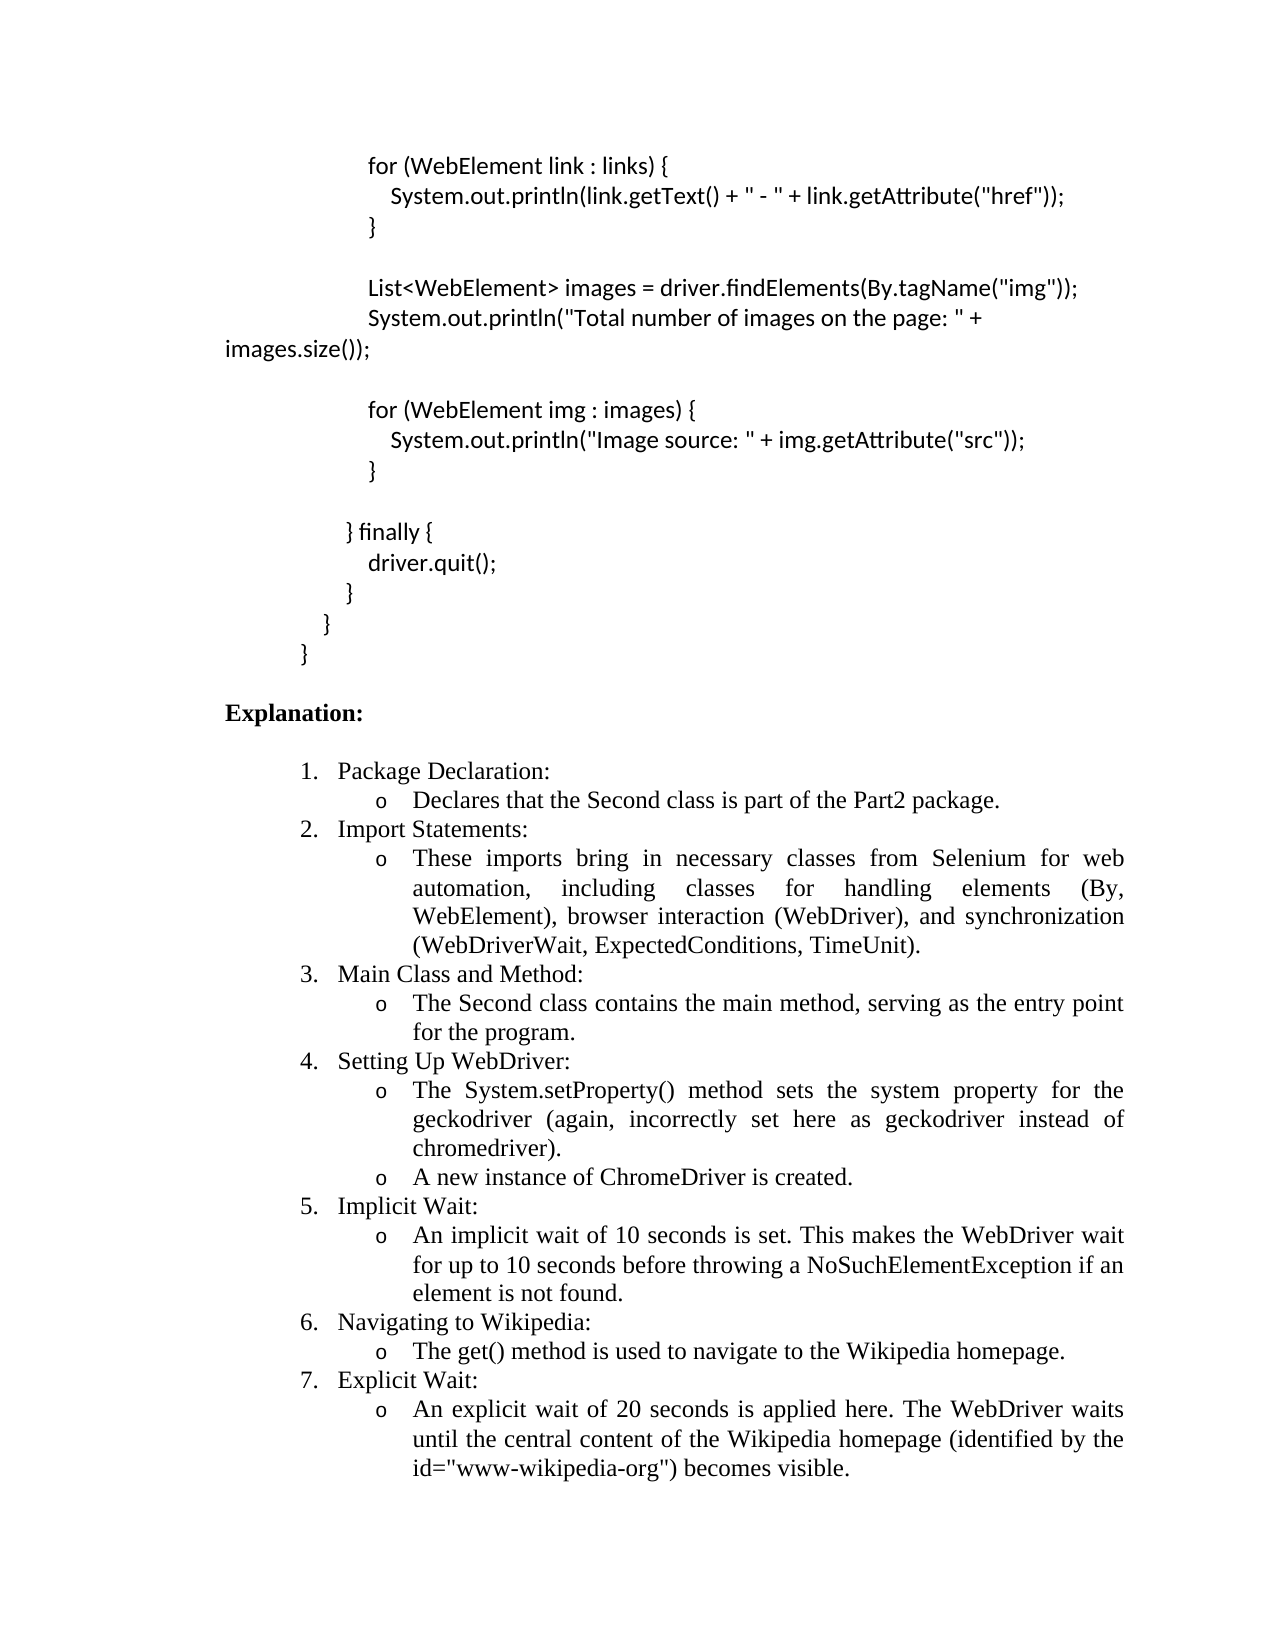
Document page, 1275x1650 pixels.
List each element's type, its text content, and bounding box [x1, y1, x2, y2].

list Declares that the Second class is part of the Part2 package. [375, 785, 1125, 814]
list These imports bring in necessary classes from Selenium for web automation, including classes for handling elements (By, WebElement), browser interaction (WebDriver), and synchronization (WebDriverWait, ExpectedConditions, TimeUnit). [375, 843, 1125, 959]
text for (WebElement img : images) { [225, 394, 1125, 425]
text System.out.println("Image source: " + img.getAttribute("src")); [225, 425, 1125, 455]
list Explicit Wait: [300, 1366, 1125, 1394]
list Navigating to Wikipedia: [300, 1307, 1125, 1336]
list Setting Up WebDriver: [300, 1046, 1125, 1075]
list An explicit wait of 20 seconds is applied here. The WebDriver waits until the central content of the Wikipedia homepage (identified by the id="www-wikipedia-org") becomes visible. [375, 1394, 1125, 1481]
text System.out.println(link.getText() + " - " + link.getAttribute("href")); [225, 181, 1125, 211]
text } [225, 211, 1125, 242]
list An implicit wait of 10 seconds is set. This makes the WebDriver wait for up to 10 seconds before throwing a NoSuchElementException if an element is not found. [375, 1220, 1125, 1307]
text } [225, 455, 1125, 486]
text } finally { [225, 516, 1125, 547]
text } [225, 577, 1125, 608]
list Implicit Wait: [300, 1191, 1125, 1220]
list Main Class and Method: [300, 959, 1125, 988]
text List<WebElement> images = driver.findElements(By.tagName("img")); [225, 272, 1125, 303]
text driver.quit(); [225, 547, 1125, 577]
list Import Statements: [300, 814, 1125, 843]
text for (WebElement link : links) { [225, 150, 1125, 181]
text Explanation: [150, 698, 1125, 727]
list The Second class contains the main method, serving as the entry point for the program. [375, 988, 1125, 1046]
text } [225, 608, 1125, 638]
list The System.setProperty() method sets the system property for the geckodriver (again, incorrectly set here as geckodriver instead of chromedriver). [375, 1075, 1125, 1162]
text System.out.println("Total number of images on the page: " + images.size()); [225, 303, 1125, 364]
list A new instance of ChromeDriver is created. [375, 1162, 1125, 1191]
text } [225, 638, 1125, 669]
list The get() method is used to navigate to the Wikipedia homepage. [375, 1336, 1125, 1366]
list Package Declaration: [300, 756, 1125, 785]
